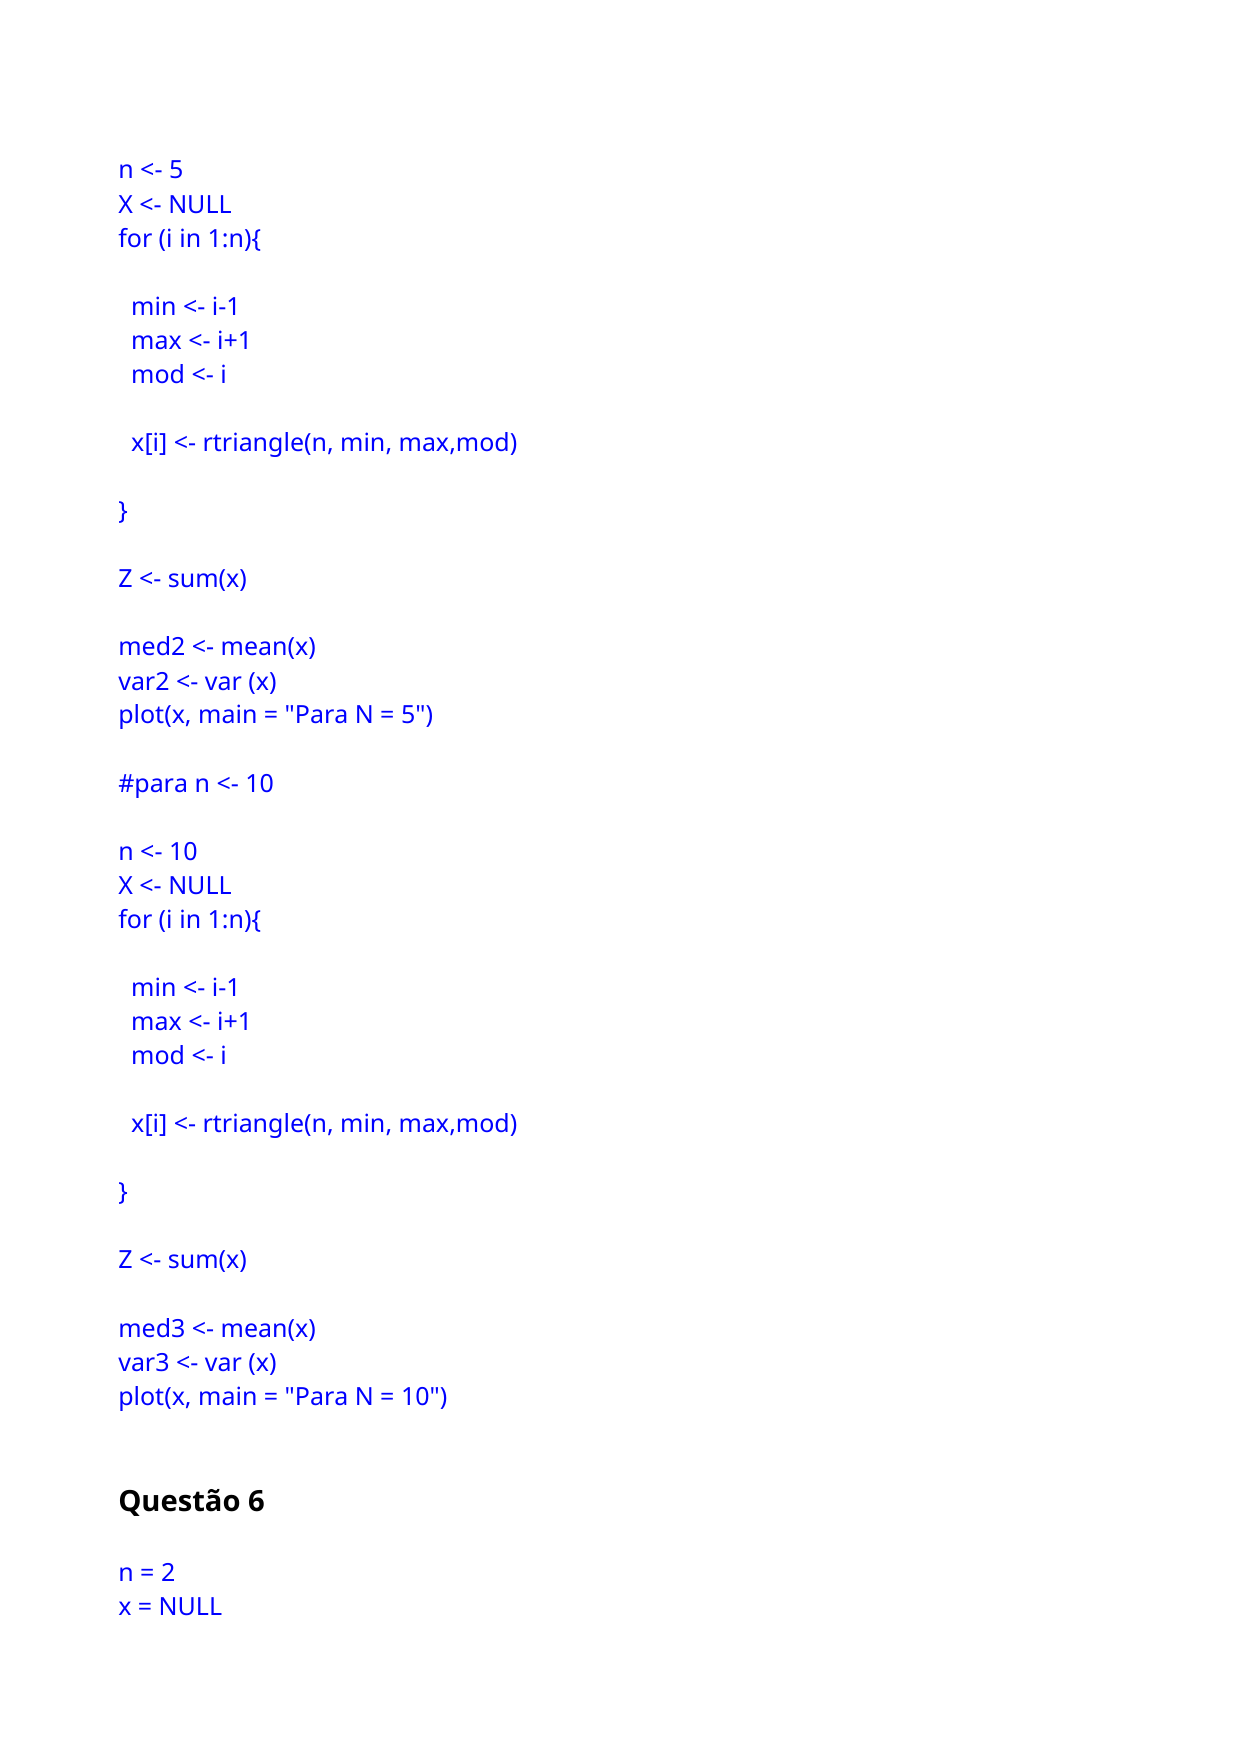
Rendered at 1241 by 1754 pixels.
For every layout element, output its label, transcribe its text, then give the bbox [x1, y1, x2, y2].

text Questão 6 [118, 1481, 1122, 1520]
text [118, 1554, 1122, 1622]
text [118, 118, 1122, 1412]
